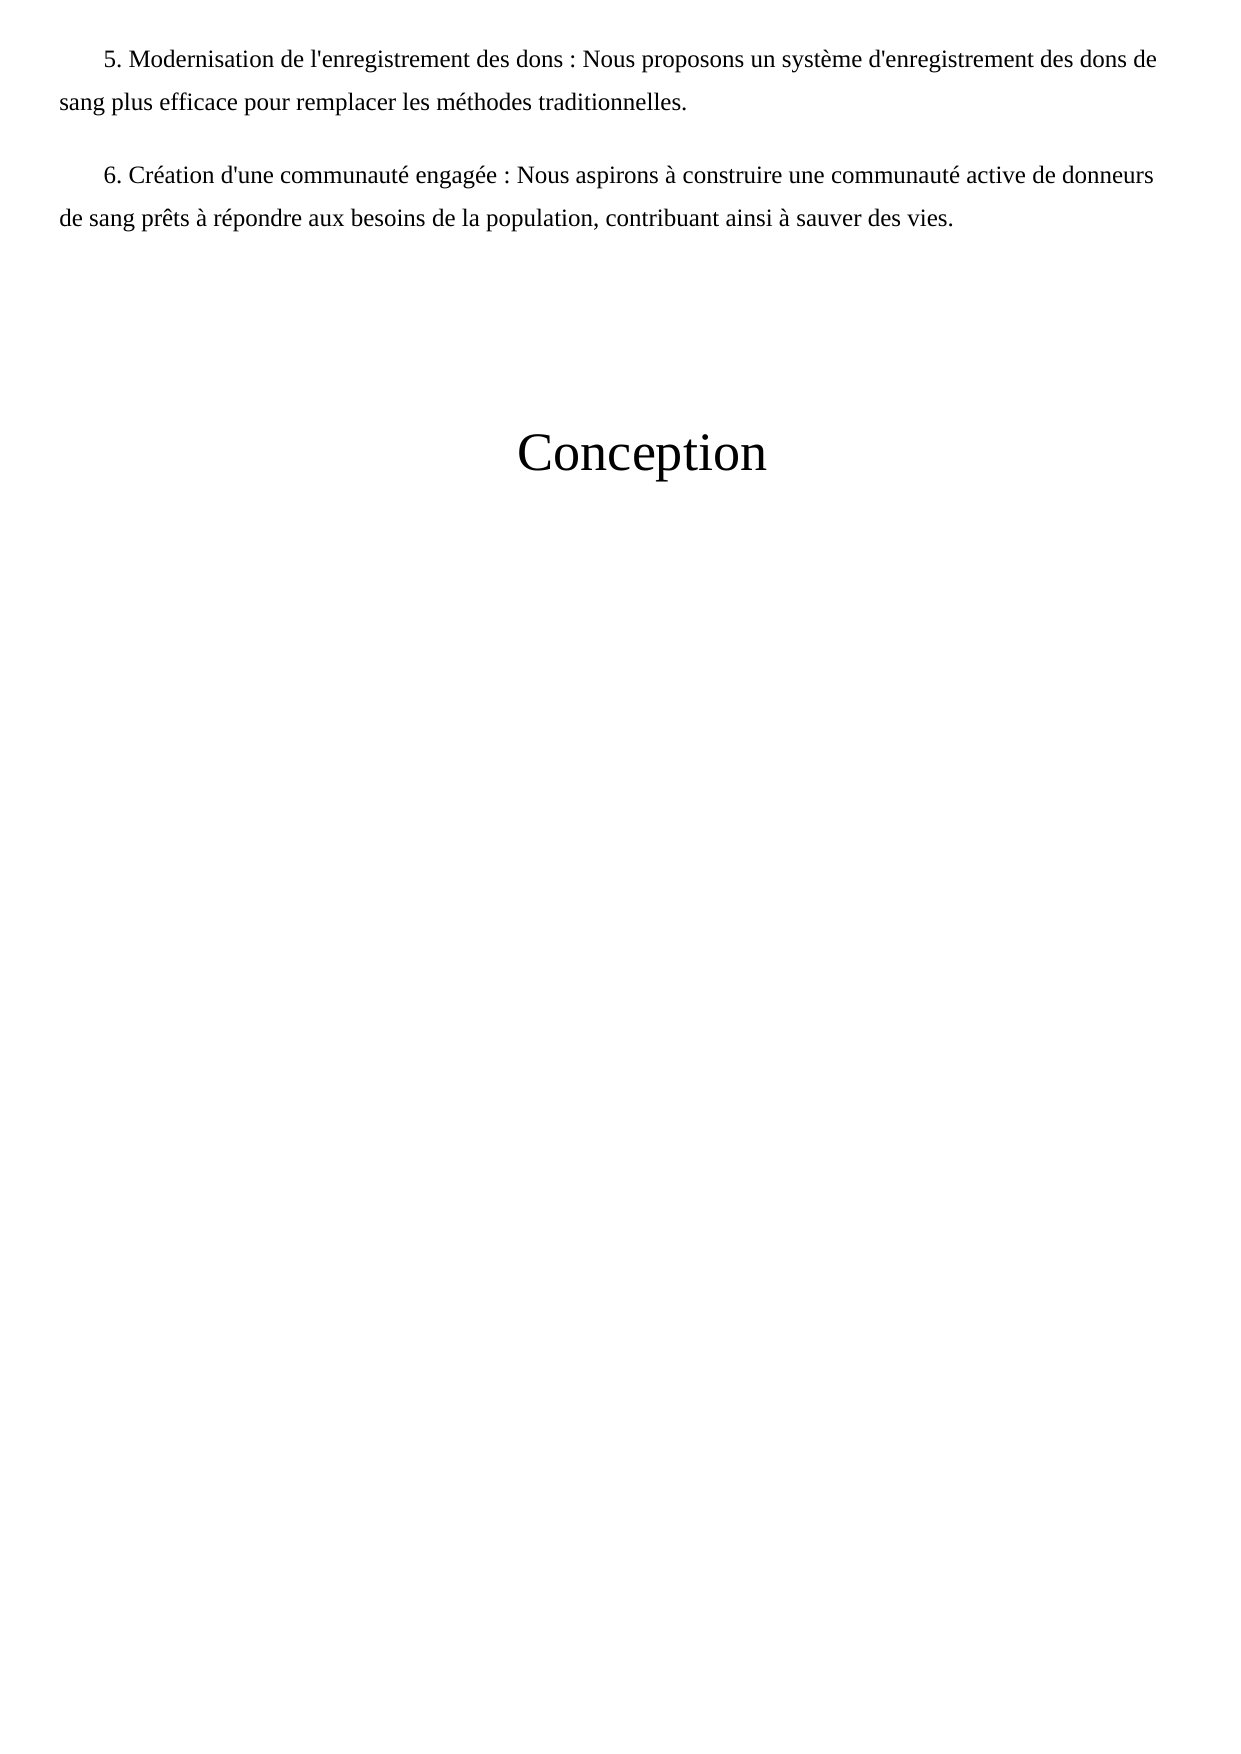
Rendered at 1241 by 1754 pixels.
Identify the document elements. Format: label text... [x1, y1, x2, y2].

text 6. Création d'une communauté engagée : Nous aspirons à construire une communauté active de donneurs de sang prêts à répondre aux besoins de la population, contribuant ainsi à sauver des vies. [59, 160, 1181, 232]
text 5. Modernisation de l'enregistrement des dons : Nous proposons un système d'enregistrement des dons de sang plus efficace pour remplacer les méthodes traditionnelles. [59, 44, 1181, 116]
text Conception [59, 420, 1181, 482]
